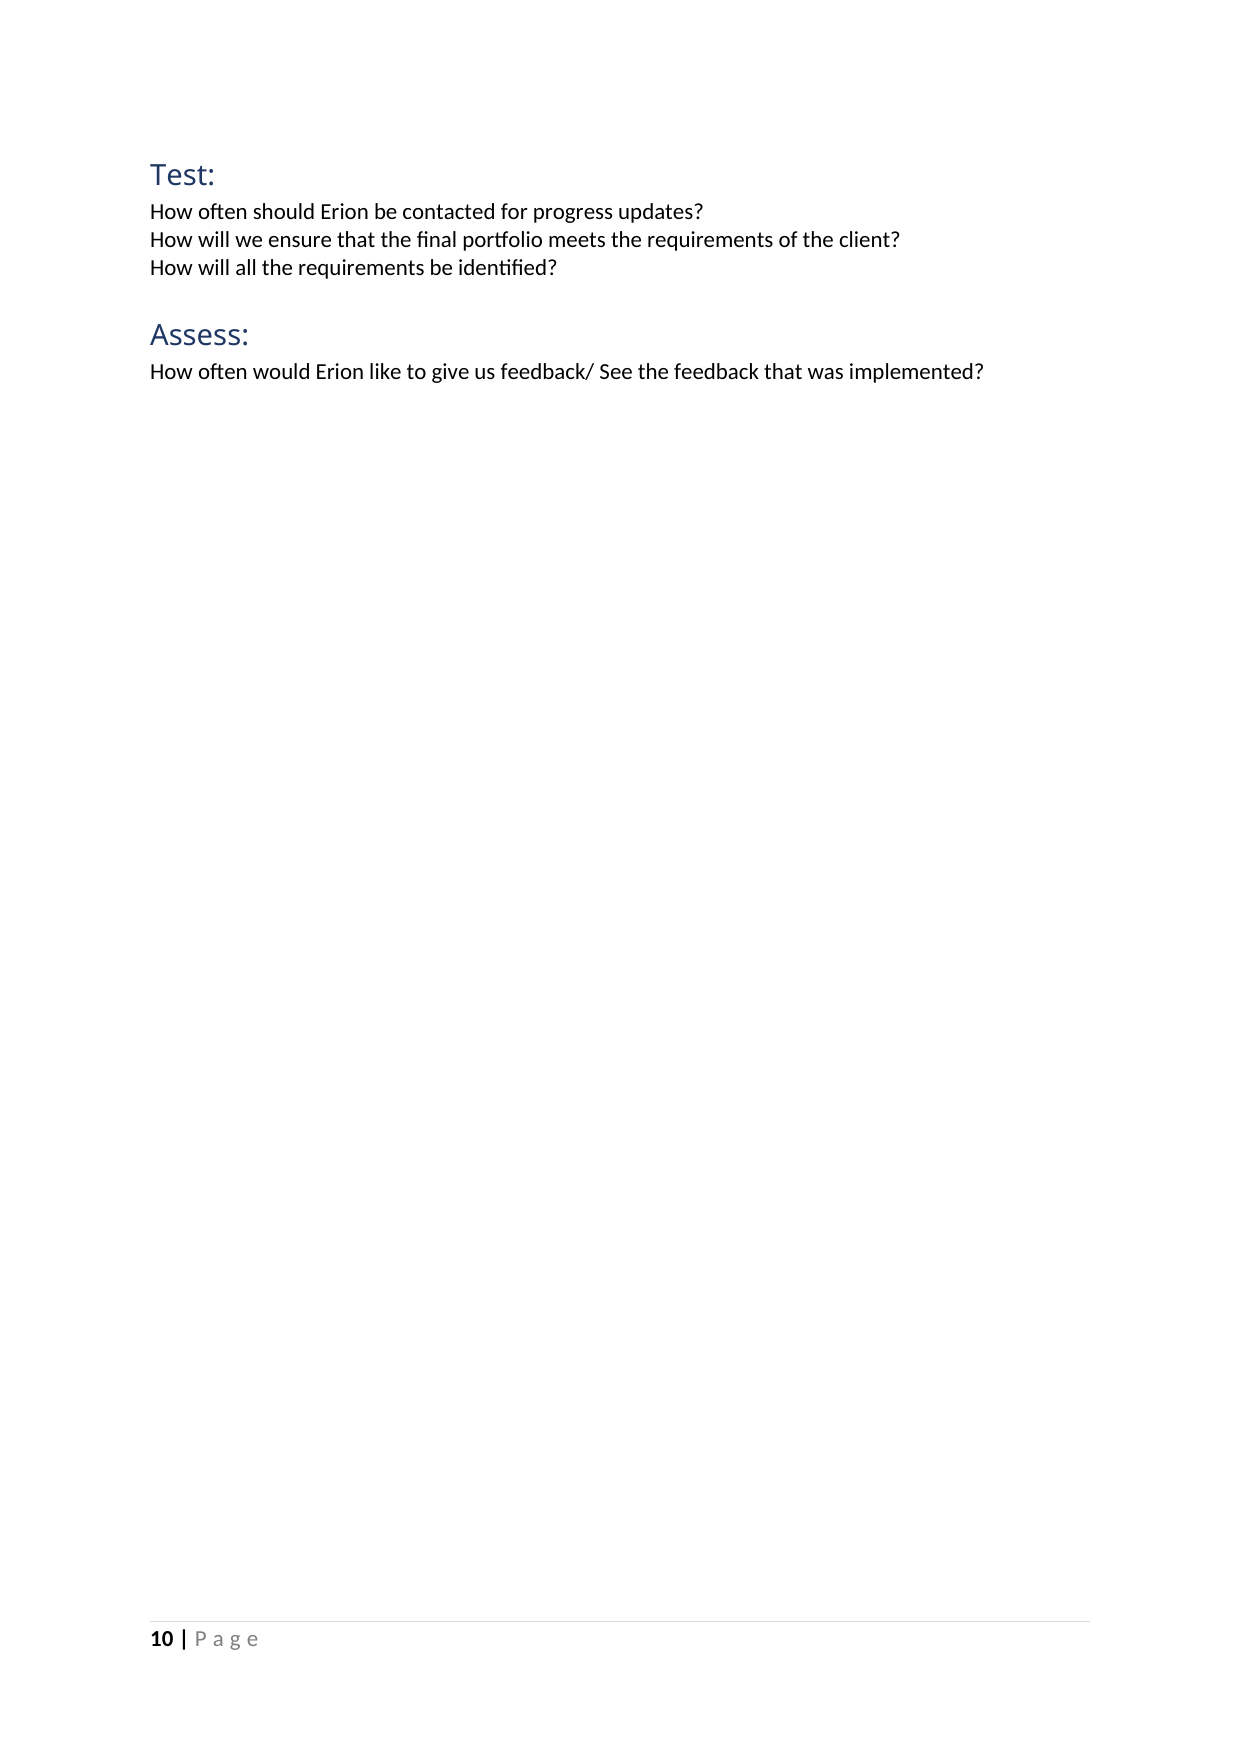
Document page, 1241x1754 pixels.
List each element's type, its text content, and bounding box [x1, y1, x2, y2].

subtitle Assess: [150, 314, 1090, 354]
text How often would Erion like to give us feedback/ See the feedback that was implemented? [150, 357, 1090, 385]
text How often should Erion be contacted for progress updates? [150, 197, 1090, 225]
subtitle Test: [150, 154, 1090, 194]
text How will we ensure that the final portfolio meets the requirements of the client? [150, 225, 1090, 253]
text How will all the requirements be identified? [150, 253, 1090, 281]
